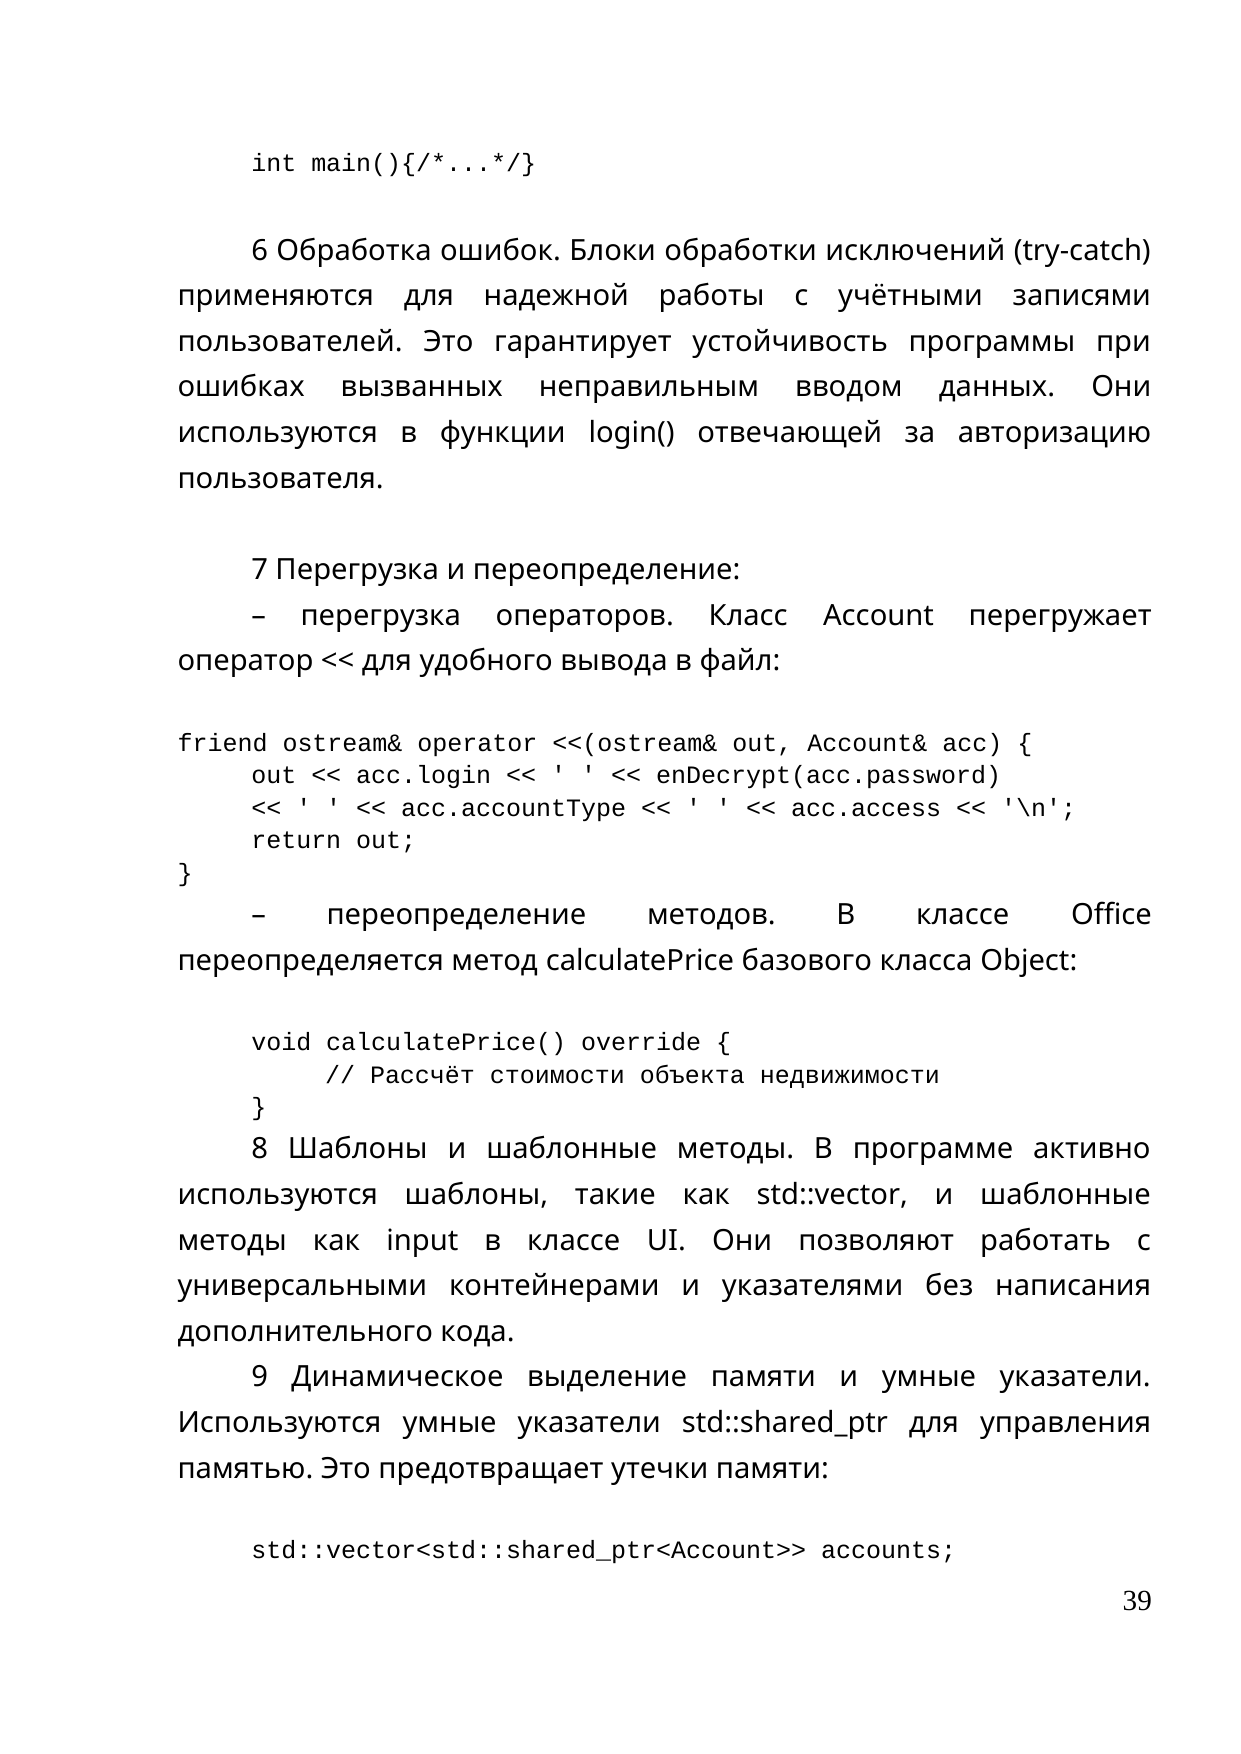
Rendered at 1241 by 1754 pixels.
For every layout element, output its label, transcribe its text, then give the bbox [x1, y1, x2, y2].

text } [177, 861, 1152, 889]
text std::vector<std::shared_ptr<Account>> accounts; [177, 1538, 1152, 1566]
text 7 Перегрузка и переопределение: [177, 548, 1152, 588]
text out << acc.login << ' ' << enDecrypt(acc.password) [177, 763, 1152, 791]
text 6 Обработка ошибок. Блоки обработки исключений (try-catch) применяются для надежной работы с учётными записями пользователей. Это гарантирует устойчивость программы при ошибках вызванных неправильным вводом данных. Они используются в функции login() отвечающей за авторизацию пользователя. [177, 229, 1152, 497]
text << ' ' << acc.accountType << ' ' << acc.access << '\n'; [177, 796, 1152, 824]
text return out; [177, 828, 1152, 856]
text void calculatePrice() override { [177, 1030, 1152, 1058]
text 8 Шаблоны и шаблонные методы. В программе активно используются шаблоны, такие как std::vector, и шаблонные методы как input в классе UI. Они позволяют работать с универсальными контейнерами и указателями без написания дополнительного кода. [177, 1127, 1152, 1350]
text 9 Динамическое выделение памяти и умные указатели. Используются умные указатели std::shared_ptr для управления памятью. Это предотвращает утечки памяти: [177, 1356, 1152, 1487]
text – перегрузка операторов. Класс Account перегружает оператор << для удобного вывода в файл: [177, 594, 1152, 679]
text friend ostream& operator <<(ostream& out, Account& acc) { [177, 731, 1152, 759]
text – переопределение методов. В классе Office переопределяется метод calculatePrice базового класса Object: [177, 893, 1152, 978]
text } [177, 1095, 1152, 1123]
text // Рассчёт стоимости объекта недвижимости [251, 1062, 1152, 1091]
text int main(){/*...*/} [177, 151, 1152, 179]
